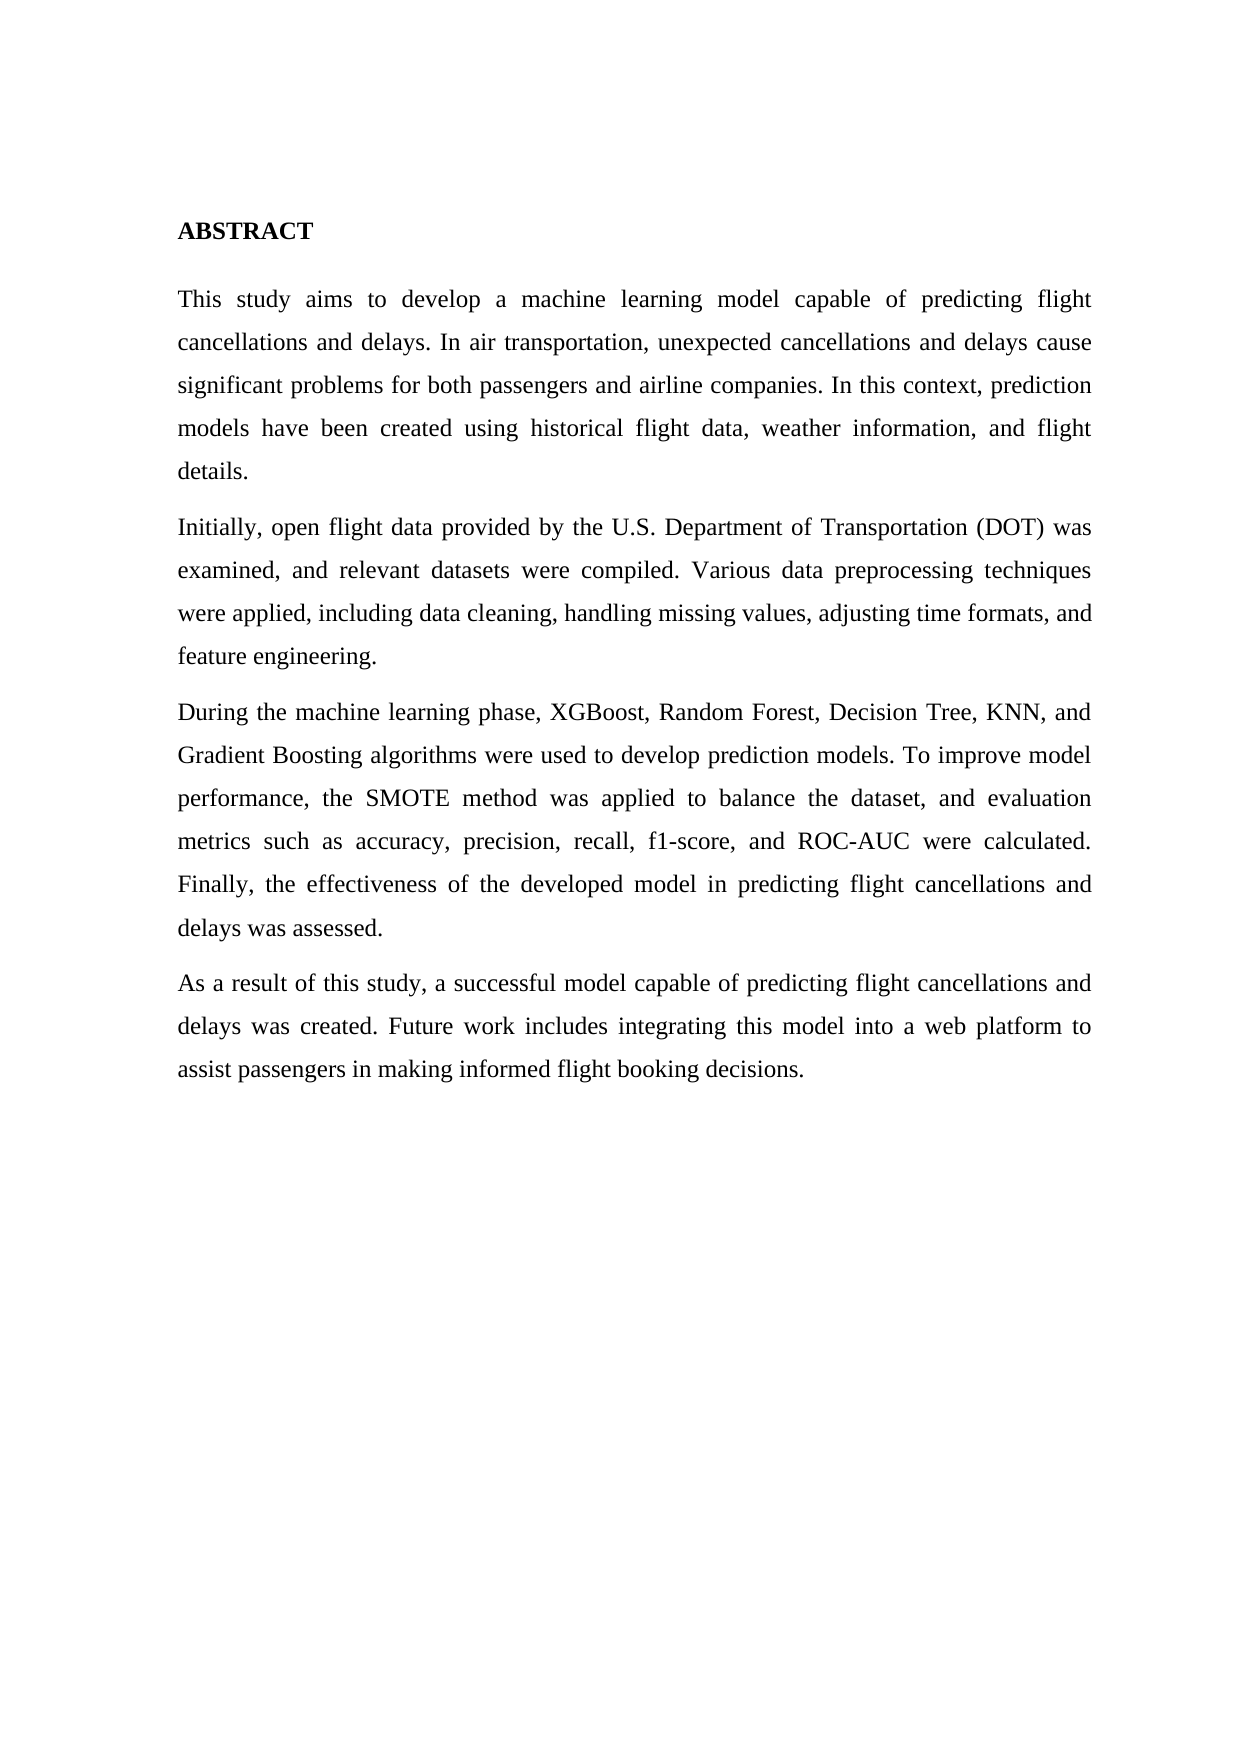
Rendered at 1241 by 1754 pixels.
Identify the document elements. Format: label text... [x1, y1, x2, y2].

text Initially, open flight data provided by the U.S. Department of Transportation (DOT) was examined, and relevant datasets were compiled. Various data preprocessing techniques were applied, including data cleaning, handling missing values, adjusting time formats, and feature engineering. [177, 512, 1092, 670]
text This study aims to develop a machine learning model capable of predicting flight cancellations and delays. In air transportation, unexpected cancellations and delays cause significant problems for both passengers and airline companies. In this context, prediction models have been created using historical flight data, weather information, and flight details. [177, 284, 1092, 485]
text As a result of this study, a successful model capable of predicting flight cancellations and delays was created. Future work includes integrating this model into a web platform to assist passengers in making informed flight booking decisions. [177, 968, 1092, 1083]
text During the machine learning phase, XGBoost, Random Forest, Decision Tree, KNN, and Gradient Boosting algorithms were used to develop prediction models. To improve model performance, the SMOTE method was applied to balance the dataset, and evaluation metrics such as accuracy, precision, recall, f1-score, and ROC-AUC were calculated. Finally, the effectiveness of the developed model in predicting flight cancellations and delays was assessed. [177, 697, 1092, 941]
text ABSTRACT [177, 216, 1092, 244]
